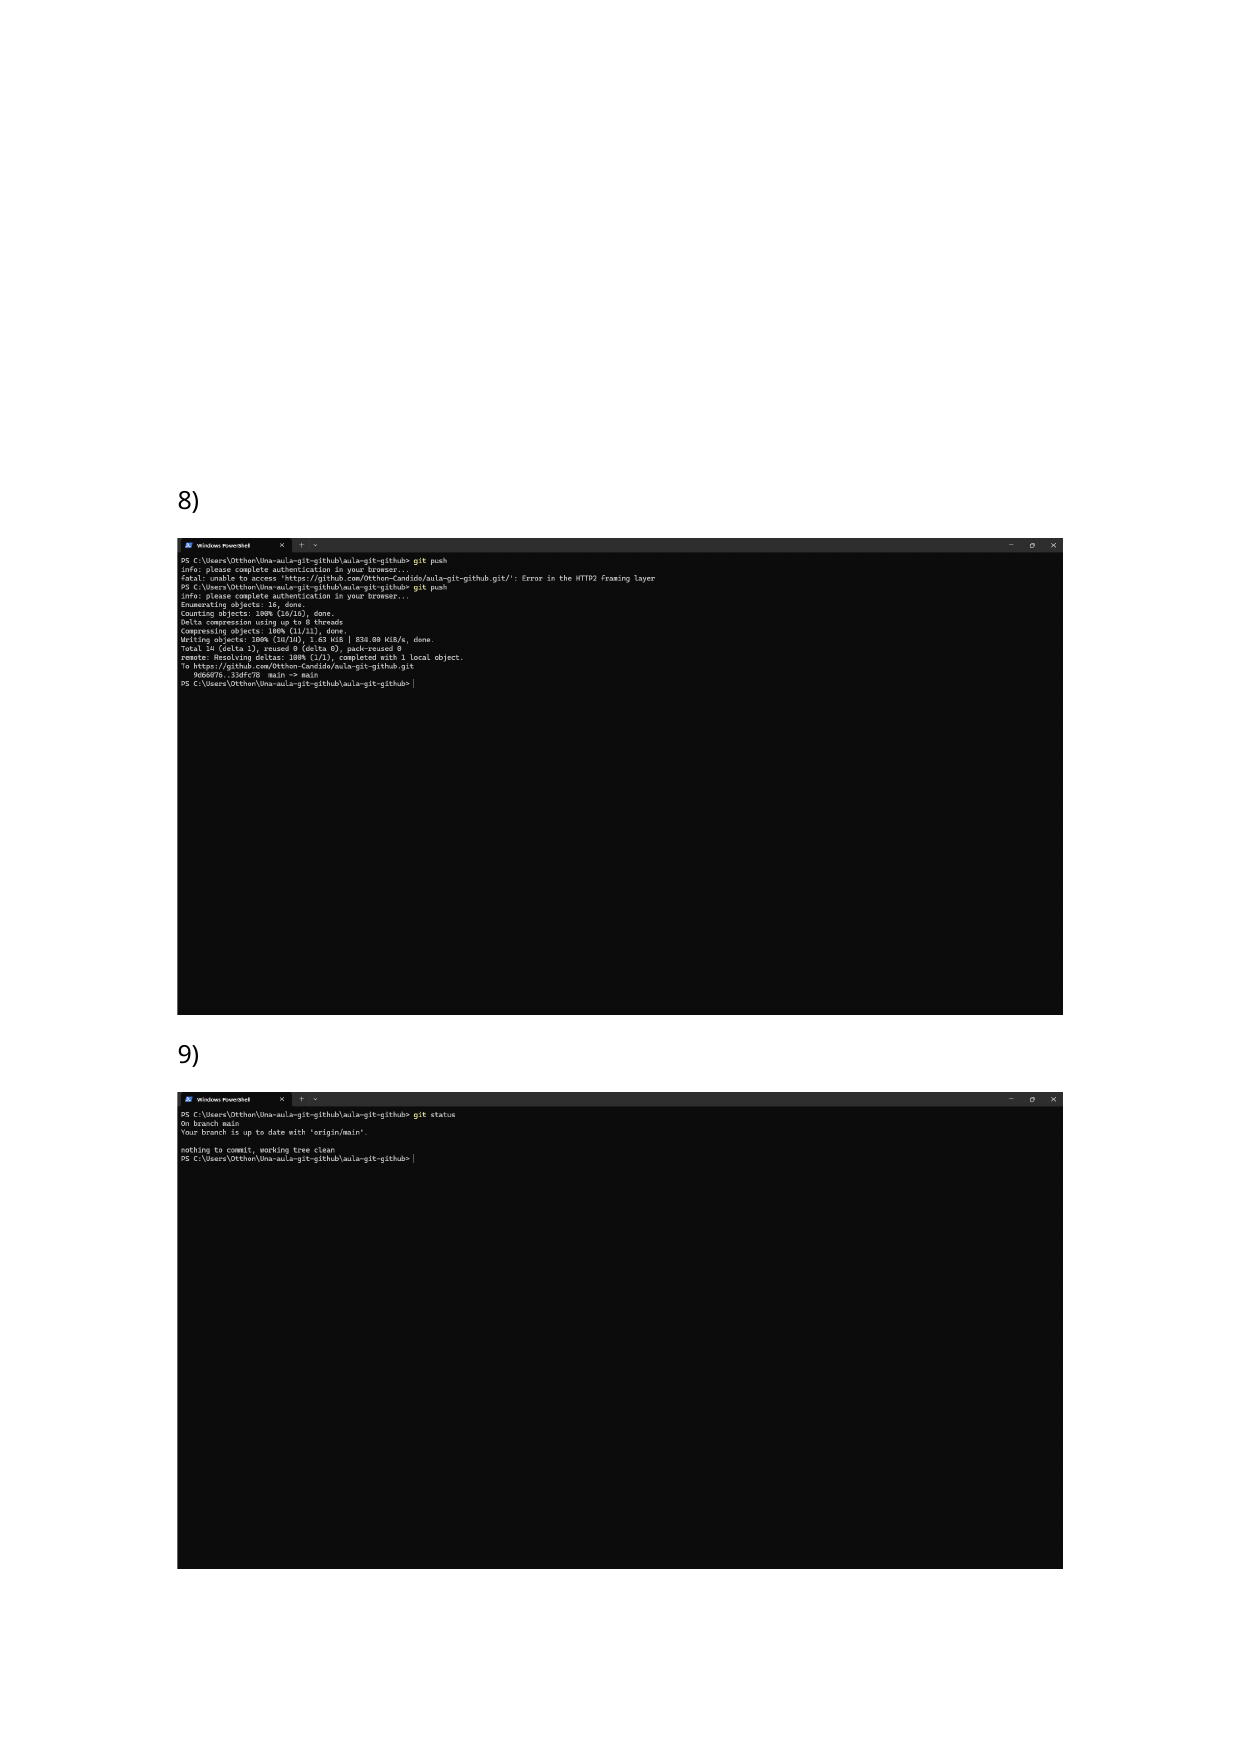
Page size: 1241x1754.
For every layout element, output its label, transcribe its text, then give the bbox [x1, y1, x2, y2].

text 9) [177, 1036, 1063, 1070]
text 8) [177, 483, 1063, 517]
picture [177, 1092, 1063, 1569]
picture [177, 538, 1063, 1015]
